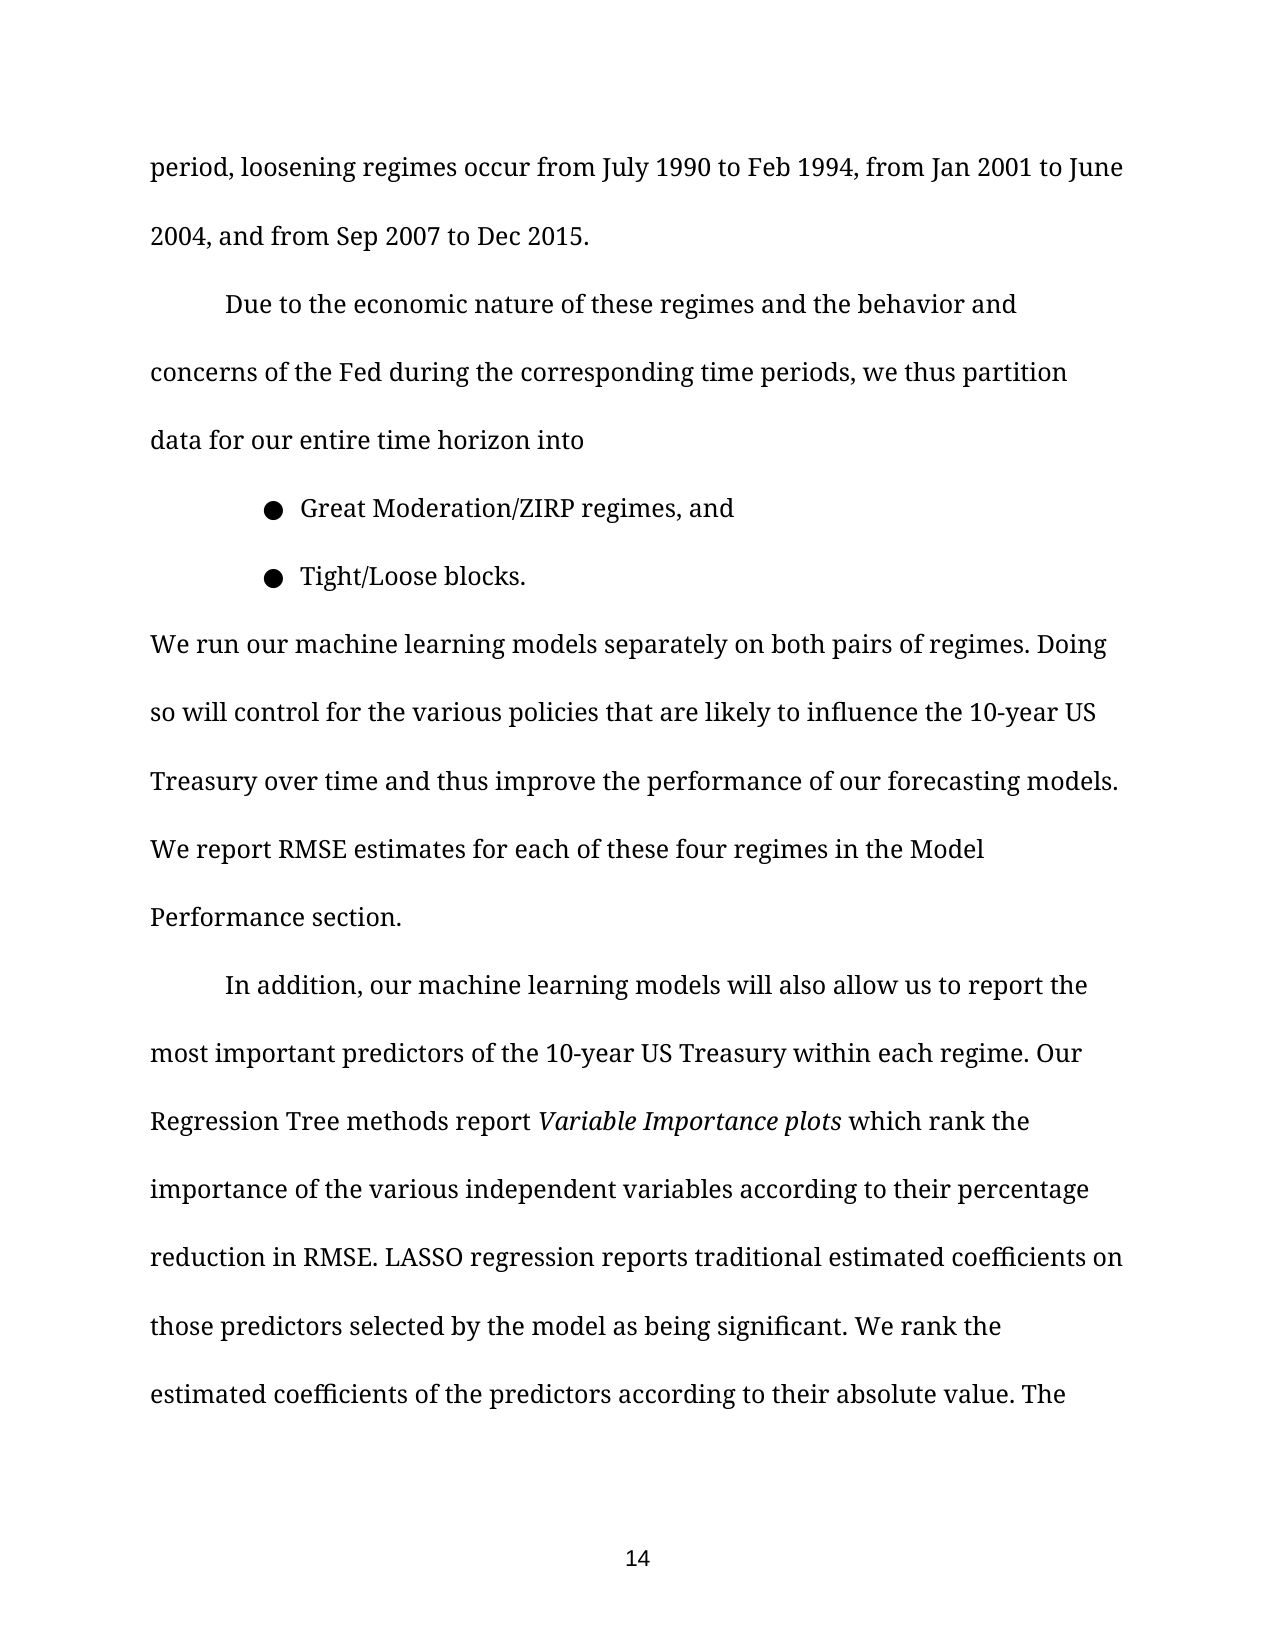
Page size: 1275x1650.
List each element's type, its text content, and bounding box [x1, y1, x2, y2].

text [150, 967, 1125, 1410]
list Tight/Loose blocks. [262, 559, 1125, 593]
text We run our machine learning models separately on both pairs of regimes. Doing so will control for the various policies that are likely to influence the 10-year US Treasury over time and thus improve the performance of our forecasting models. We report RMSE estimates for each of these four regimes in the Model Performance section. [150, 627, 1125, 933]
list Great Moderation/ZIRP regimes, and [262, 491, 1125, 525]
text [150, 150, 1125, 252]
text Due to the economic nature of these regimes and the behavior and concerns of the Fed during the corresponding time periods, we thus partition data for our entire time horizon into [150, 286, 1125, 457]
